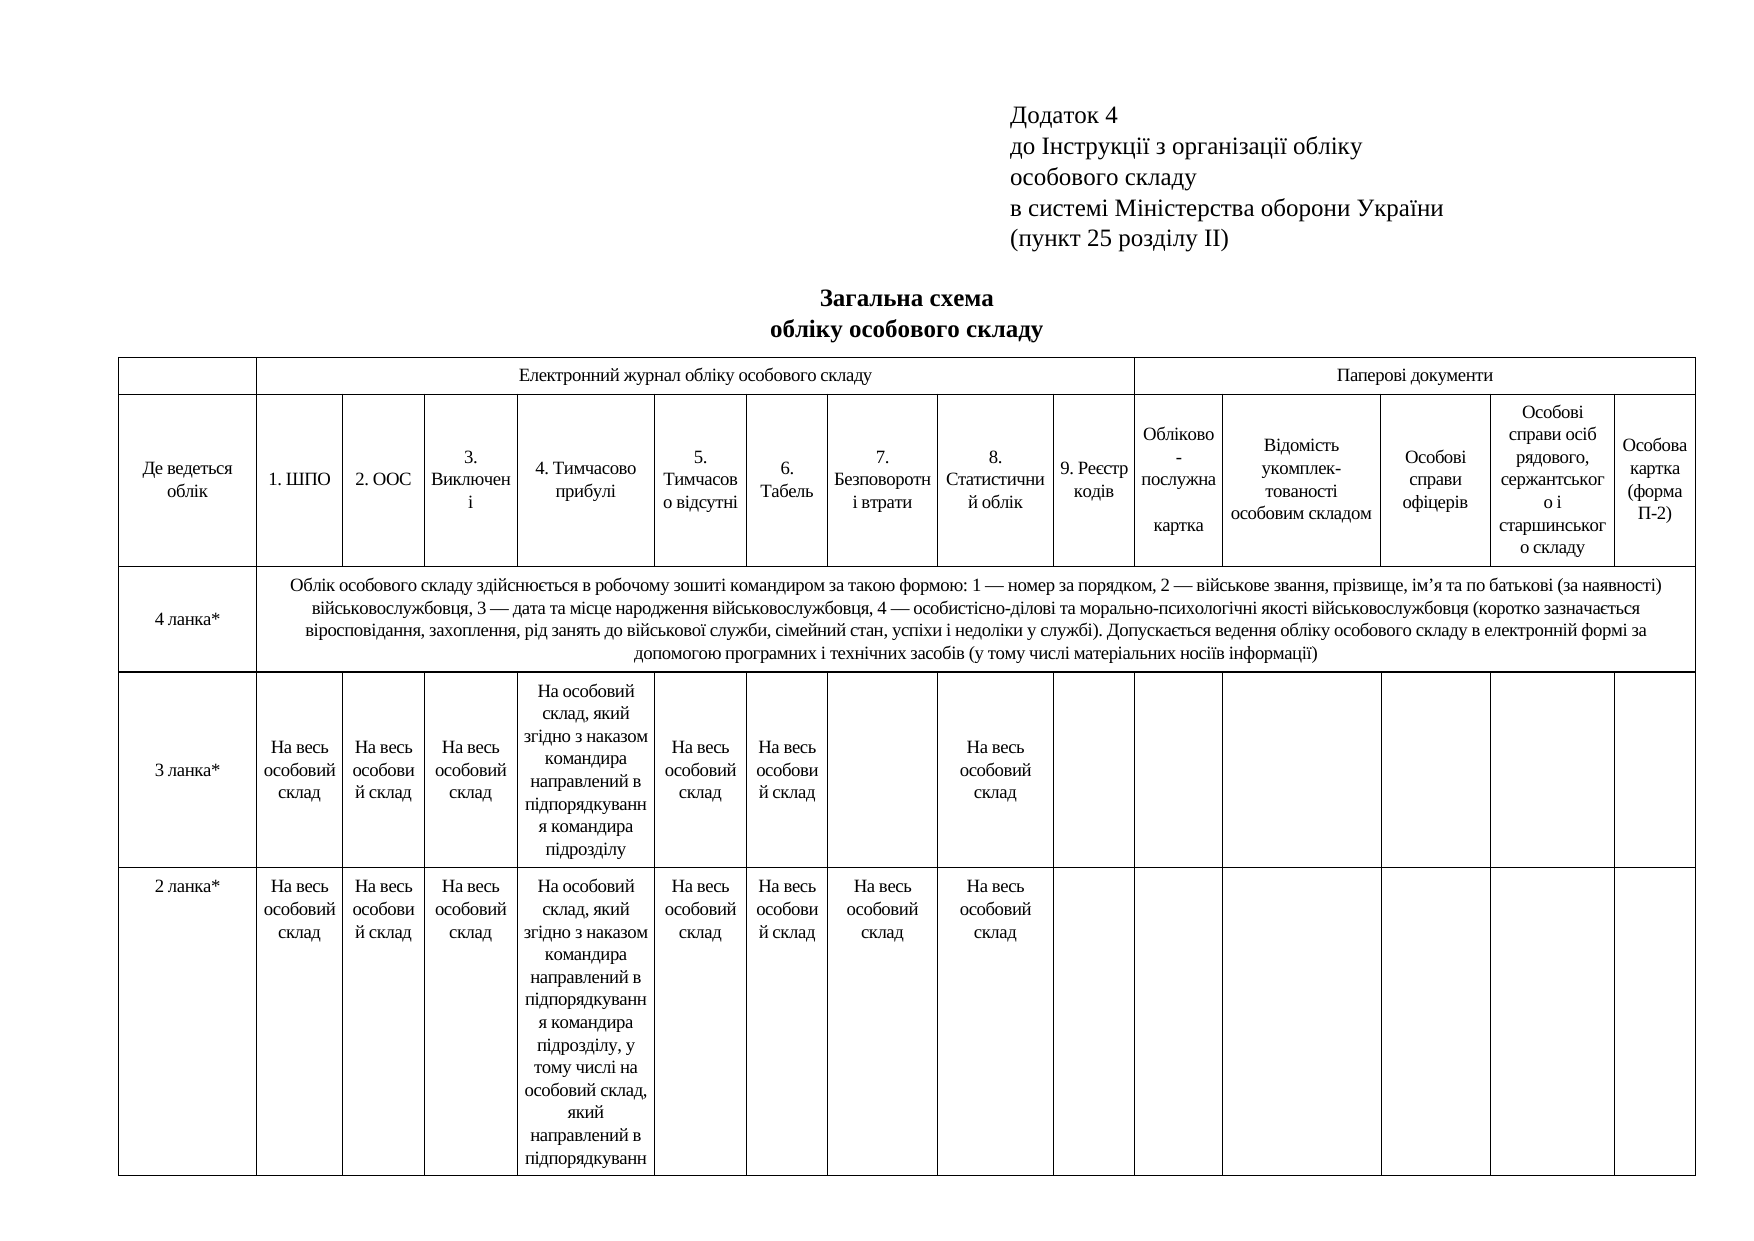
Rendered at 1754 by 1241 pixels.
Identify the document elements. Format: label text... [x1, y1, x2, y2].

table_cell 2. ООС [343, 395, 424, 566]
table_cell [828, 868, 937, 1175]
table_cell Відомість укомплек­тованості особовим складом [1223, 395, 1380, 566]
table_cell [1223, 673, 1381, 867]
table_cell Обліково-послужна картка [1135, 395, 1222, 566]
table_cell [1054, 868, 1134, 1175]
table_cell [828, 673, 937, 867]
table_cell На весь особовий склад [257, 673, 342, 867]
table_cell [747, 868, 827, 1175]
table_cell [1135, 673, 1222, 867]
table_header Паперові документи [1135, 358, 1695, 393]
table_cell На особовий склад, який згідно з наказом командира направлений в підпорядкування командира підрозділу [518, 673, 654, 867]
table_cell [1615, 868, 1695, 1175]
table_cell 8. Статистичний облік [938, 395, 1053, 566]
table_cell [425, 868, 517, 1175]
table_cell [1491, 673, 1614, 867]
table_header [119, 358, 256, 393]
table_cell 5. Тимчасово відсутні [655, 395, 746, 566]
table_cell [1491, 868, 1614, 1175]
text Загальна схема обліку особового складу [118, 283, 1695, 343]
table_cell Особові справи офіцерів [1381, 395, 1490, 566]
table_cell На весь особовий склад [747, 673, 827, 867]
table_cell 3 ланка* [119, 673, 256, 867]
table_cell 4. Тимчасово прибулі [518, 395, 654, 566]
table_cell 3. Виключені [425, 395, 517, 566]
table_cell 7. Безповоротні втрати [828, 395, 937, 566]
table_cell Де ведеться облік [119, 395, 256, 566]
table_cell 4 ланка* [119, 567, 256, 671]
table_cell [518, 868, 654, 1175]
table_cell 1. ШПО [257, 395, 342, 566]
table_cell [1382, 673, 1490, 867]
table_cell [1135, 868, 1222, 1175]
text Додаток 4 до Інструкції з організації обліку особового складу в системі Міністерства оборони України (пункт 25 розділу ІІ) [1010, 100, 1695, 252]
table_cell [343, 868, 424, 1175]
table_cell На весь особовий склад [938, 673, 1053, 867]
table_cell [1382, 868, 1490, 1175]
table_cell [1223, 868, 1381, 1175]
table_cell Особова картка (форма П-2) [1615, 395, 1695, 566]
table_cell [257, 868, 342, 1175]
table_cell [938, 868, 1053, 1175]
table_cell 2 ланка* [119, 868, 256, 1175]
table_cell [655, 868, 746, 1175]
table_cell Особові справи осіб рядового, сержантського і старшинського складу [1491, 395, 1614, 566]
table_cell 6. Табель [747, 395, 827, 566]
table_cell На весь особовий склад [655, 673, 746, 867]
table_header Електронний журнал обліку особового складу [257, 358, 1134, 393]
table_cell Облік особового складу здійснюється в робочому зошиті командиром за такою формою: 1 — номер за порядком, 2 — військове звання, прізвище, ім’я та по батькові (за наявності) військовослужбовця, 3 — дата та місце народження військовослужбовця, 4 — особистісно-ділові та морально-психологічні якості військовослужбовця (коротко зазначається віросповідання, захоплення, рід занять до військової служби, сімейний стан, успіхи і недоліки у службі). Допускається ведення обліку особового складу в електронній формі за допомогою програмних і технічних засобів (у тому числі матеріальних носіїв інформації) [257, 567, 1695, 671]
table_cell [1615, 673, 1695, 867]
table_cell [1054, 673, 1134, 867]
table_cell 9. Реєстр кодів [1054, 395, 1134, 566]
table_cell На весь особовий склад [425, 673, 517, 867]
table_cell На весь особовий склад [343, 673, 424, 867]
